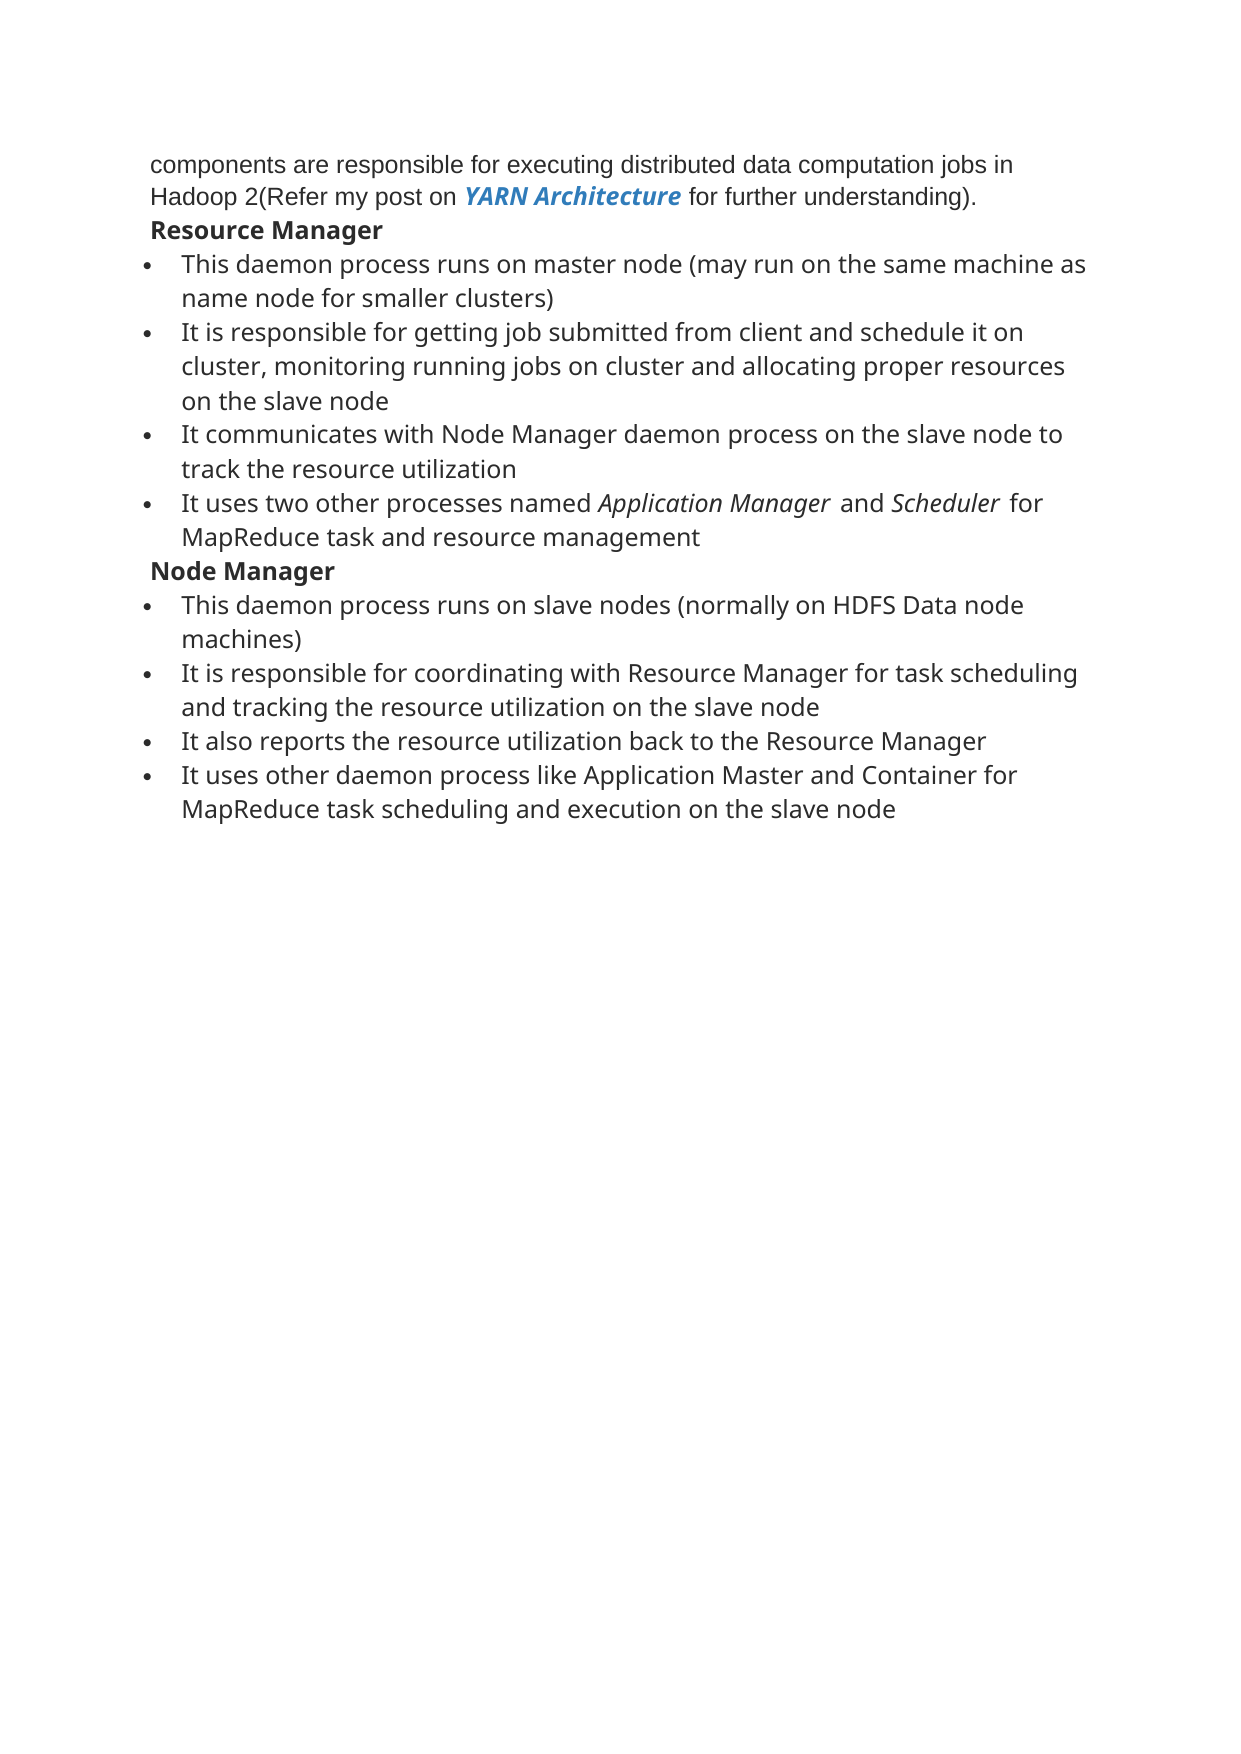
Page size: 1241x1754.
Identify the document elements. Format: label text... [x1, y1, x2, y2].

list This daemon process runs on master node (may run on the same machine as name node for smaller clusters) [144, 247, 1090, 315]
list It uses two other processes named Application Manager and Scheduler for MapReduce task and resource management [144, 485, 1090, 553]
list It also reports the resource utilization back to the Resource Manager [144, 724, 1090, 758]
text Resource Manager [150, 213, 1090, 247]
list It is responsible for getting job submitted from client and schedule it on cluster, monitoring running jobs on cluster and allocating proper resources on the slave node [144, 315, 1090, 417]
text Node Manager [150, 553, 1090, 587]
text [150, 150, 1090, 213]
list It is responsible for coordinating with Resource Manager for task scheduling and tracking the resource utilization on the slave node [144, 656, 1090, 724]
list It uses other daemon process like Application Master and Container for MapReduce task scheduling and execution on the slave node [144, 758, 1090, 826]
list It communicates with Node Manager daemon process on the slave node to track the resource utilization [144, 417, 1090, 485]
list This daemon process runs on slave nodes (normally on HDFS Data node machines) [144, 587, 1090, 656]
